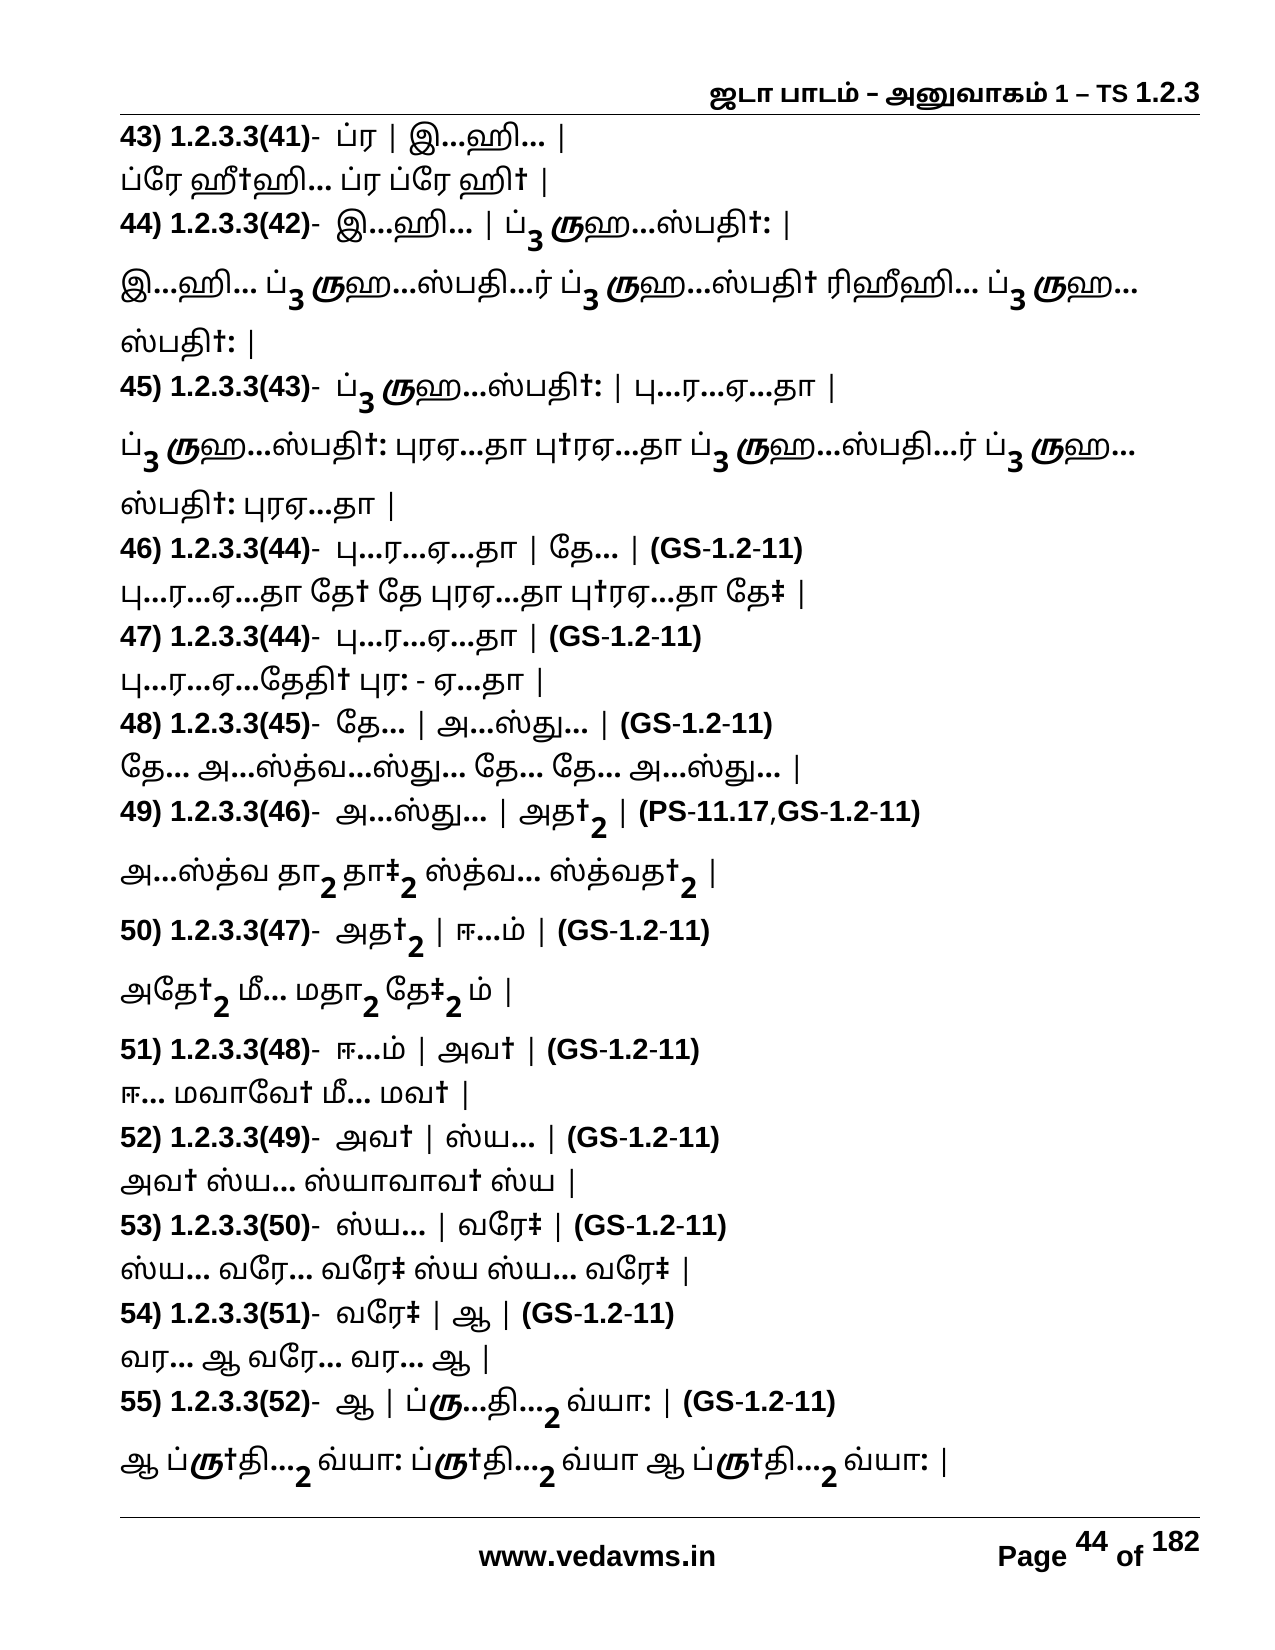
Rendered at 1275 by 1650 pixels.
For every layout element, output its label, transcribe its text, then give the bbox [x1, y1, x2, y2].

text 54) 1.2.3.3(51)- வரே‡ | ஆ | (GS-1.2-11) [120, 1292, 1200, 1334]
text 43) 1.2.3.3(41)- ப்ர | இ…ஹி… | [120, 115, 1200, 157]
text 48) 1.2.3.3(45)- தே… | அ…ஸ்து… | (GS-1.2-11) [120, 703, 1200, 744]
text 49) 1.2.3.3(46)- அ…ஸ்து… | அத†2 | (PS-11.17,GS-1.2-11) [120, 791, 1200, 847]
text 46) 1.2.3.3(44)- பு…ர…ஏ…தா | தே… | (GS-1.2-11) [120, 527, 1200, 569]
text ஆ ப்ரு†தி…2வ்யா: ப்ரு†தி…2வ்யா ஆ ப்ரு†தி…2வ்யா: | [120, 1440, 1200, 1496]
text 45) 1.2.3.3(43)- ப்3ருஹ…ஸ்பதி†: | பு…ர…ஏ…தா | [120, 365, 1200, 421]
text ப்ரே ஹீ†ஹி… ப்ர ப்ரே ஹி† | [120, 159, 1200, 201]
text பு…ர…ஏ…தா தே† தே புரஏ…தா பு†ரஏ…தா தே‡ | [120, 571, 1200, 613]
text அ…ஸ்த்வ தா2தா‡2 ஸ்த்வ… ஸ்த்வத†2 | [120, 850, 1200, 907]
text 51) 1.2.3.3(48)- ஈ…ம் | அவ† | (GS-1.2-11) [120, 1028, 1200, 1070]
text 52) 1.2.3.3(49)- அவ† | ஸ்ய… | (GS-1.2-11) [120, 1116, 1200, 1158]
text ப்3ருஹ…ஸ்பதி†: புரஏ…தா பு†ரஏ…தா ப்3ருஹ…ஸ்பதி…ர் ப்3ருஹ…ஸ்பதி†: புரஏ…தா | [120, 424, 1200, 525]
text இ…ஹி… ப்3ருஹ…ஸ்பதி…ர் ப்3ருஹ…ஸ்பதி† ரிஹீஹி… ப்3ருஹ…ஸ்பதி†: | [120, 262, 1200, 363]
text ஸ்ய… வரே… வரே‡ ஸ்ய ஸ்ய… வரே‡ | [120, 1248, 1200, 1290]
text அவ† ஸ்ய… ஸ்யாவாவ† ஸ்ய | [120, 1160, 1200, 1202]
text அதே†2 மீ… மதா2தே‡2ம் | [120, 969, 1200, 1026]
text 55) 1.2.3.3(52)- ஆ | ப்ரு…தி…2வ்யா: | (GS-1.2-11) [120, 1380, 1200, 1437]
text ஈ… மவாவே† மீ… மவ† | [120, 1072, 1200, 1114]
text தே… அ…ஸ்த்வ…ஸ்து… தே… தே… அ…ஸ்து… | [120, 747, 1200, 788]
text 50) 1.2.3.3(47)- அத†2 | ஈ…ம் | (GS-1.2-11) [120, 909, 1200, 966]
text வர… ஆ வரே… வர… ஆ | [120, 1336, 1200, 1378]
text 53) 1.2.3.3(50)- ஸ்ய… | வரே‡ | (GS-1.2-11) [120, 1204, 1200, 1246]
text 44) 1.2.3.3(42)- இ…ஹி… | ப்3ருஹ…ஸ்பதி†: | [120, 203, 1200, 259]
text பு…ர…ஏ…தேதி† புர: - ஏ…தா | [120, 659, 1200, 701]
text 47) 1.2.3.3(44)- பு…ர…ஏ…தா | (GS-1.2-11) [120, 615, 1200, 657]
